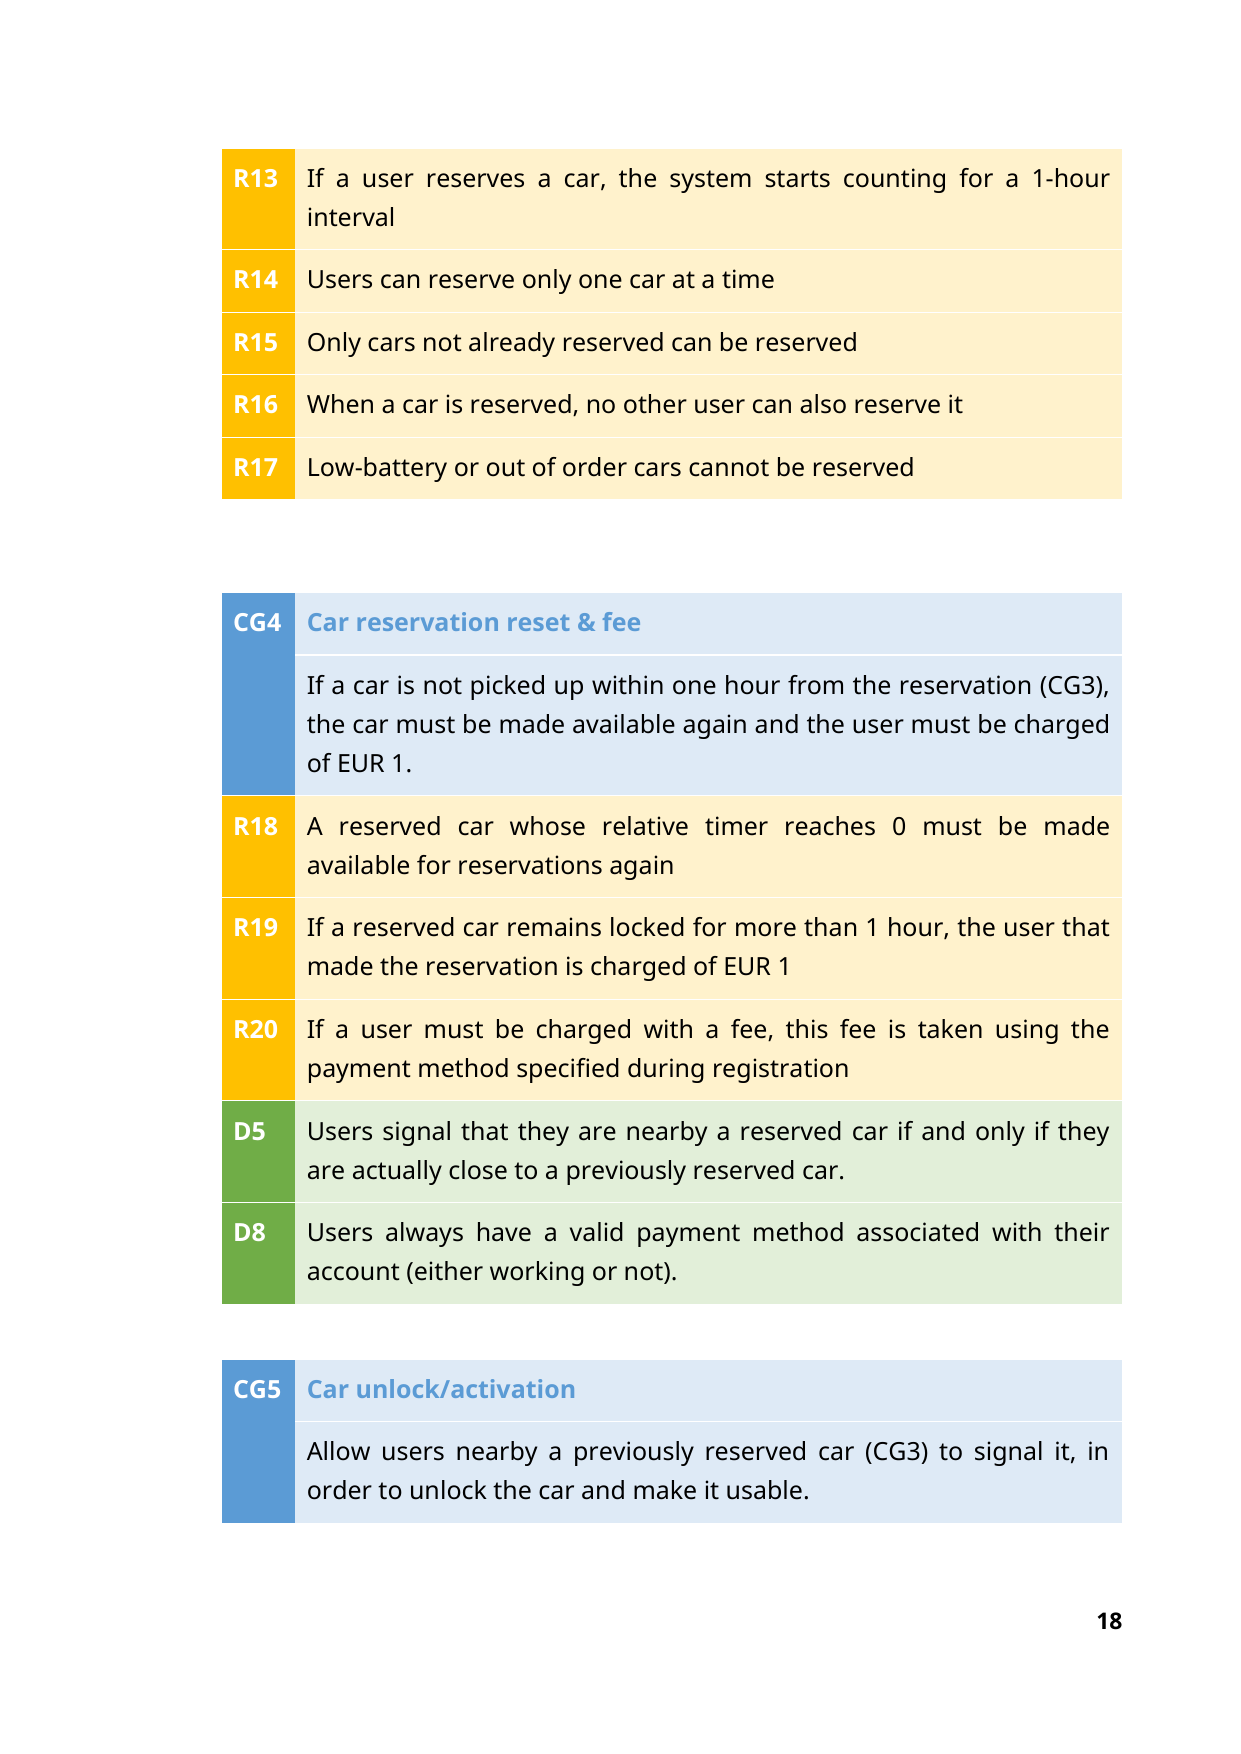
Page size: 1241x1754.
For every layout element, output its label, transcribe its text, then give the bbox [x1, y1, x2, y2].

table_cell R17 [222, 438, 295, 499]
table_cell D8 [222, 1203, 295, 1304]
table_header CG5 [222, 1360, 295, 1523]
table_header CG4 [222, 593, 295, 795]
table_cell Allow users nearby a previously reserved car (CG3) to signal it, in order to unlock the car and make it usable. [295, 1422, 1122, 1523]
table_cell R13 [222, 149, 295, 249]
table_header Car reservation reset & fee [295, 593, 1122, 654]
table_cell A reserved car whose relative timer reaches 0 must be made available for reservations again [295, 796, 1122, 897]
table_cell Users signal that they are nearby a reserved car if and only if they are actually close to a previously reserved car. [295, 1101, 1122, 1202]
table_cell Low-battery or out of order cars cannot be reserved [295, 438, 1122, 499]
table_cell Users can reserve only one car at a time [295, 250, 1122, 312]
table_cell If a user reserves a car, the system starts counting for a 1-hour interval [295, 149, 1122, 249]
table_cell R14 [222, 250, 295, 312]
table_cell D5 [222, 1101, 295, 1202]
table_cell R16 [222, 375, 295, 437]
table_cell Users always have a valid payment method associated with their account (either working or not). [295, 1203, 1122, 1304]
table_cell R19 [222, 898, 295, 999]
table_cell R15 [222, 313, 295, 374]
table_cell R18 [222, 796, 295, 897]
table_cell Only cars not already reserved can be reserved [295, 313, 1122, 374]
table_header Car unlock/activation [295, 1360, 1122, 1421]
table_cell If a user must be charged with a fee, this fee is taken using the payment method specified during registration [295, 1000, 1122, 1100]
table_cell When a car is reserved, no other user can also reserve it [295, 375, 1122, 437]
table_cell If a car is not picked up within one hour from the reservation (CG3), the car must be made available again and the user must be charged of EUR 1. [295, 656, 1122, 795]
table_cell If a reserved car remains locked for more than 1 hour, the user that made the reservation is charged of EUR 1 [295, 898, 1122, 999]
table_cell R20 [222, 1000, 295, 1100]
